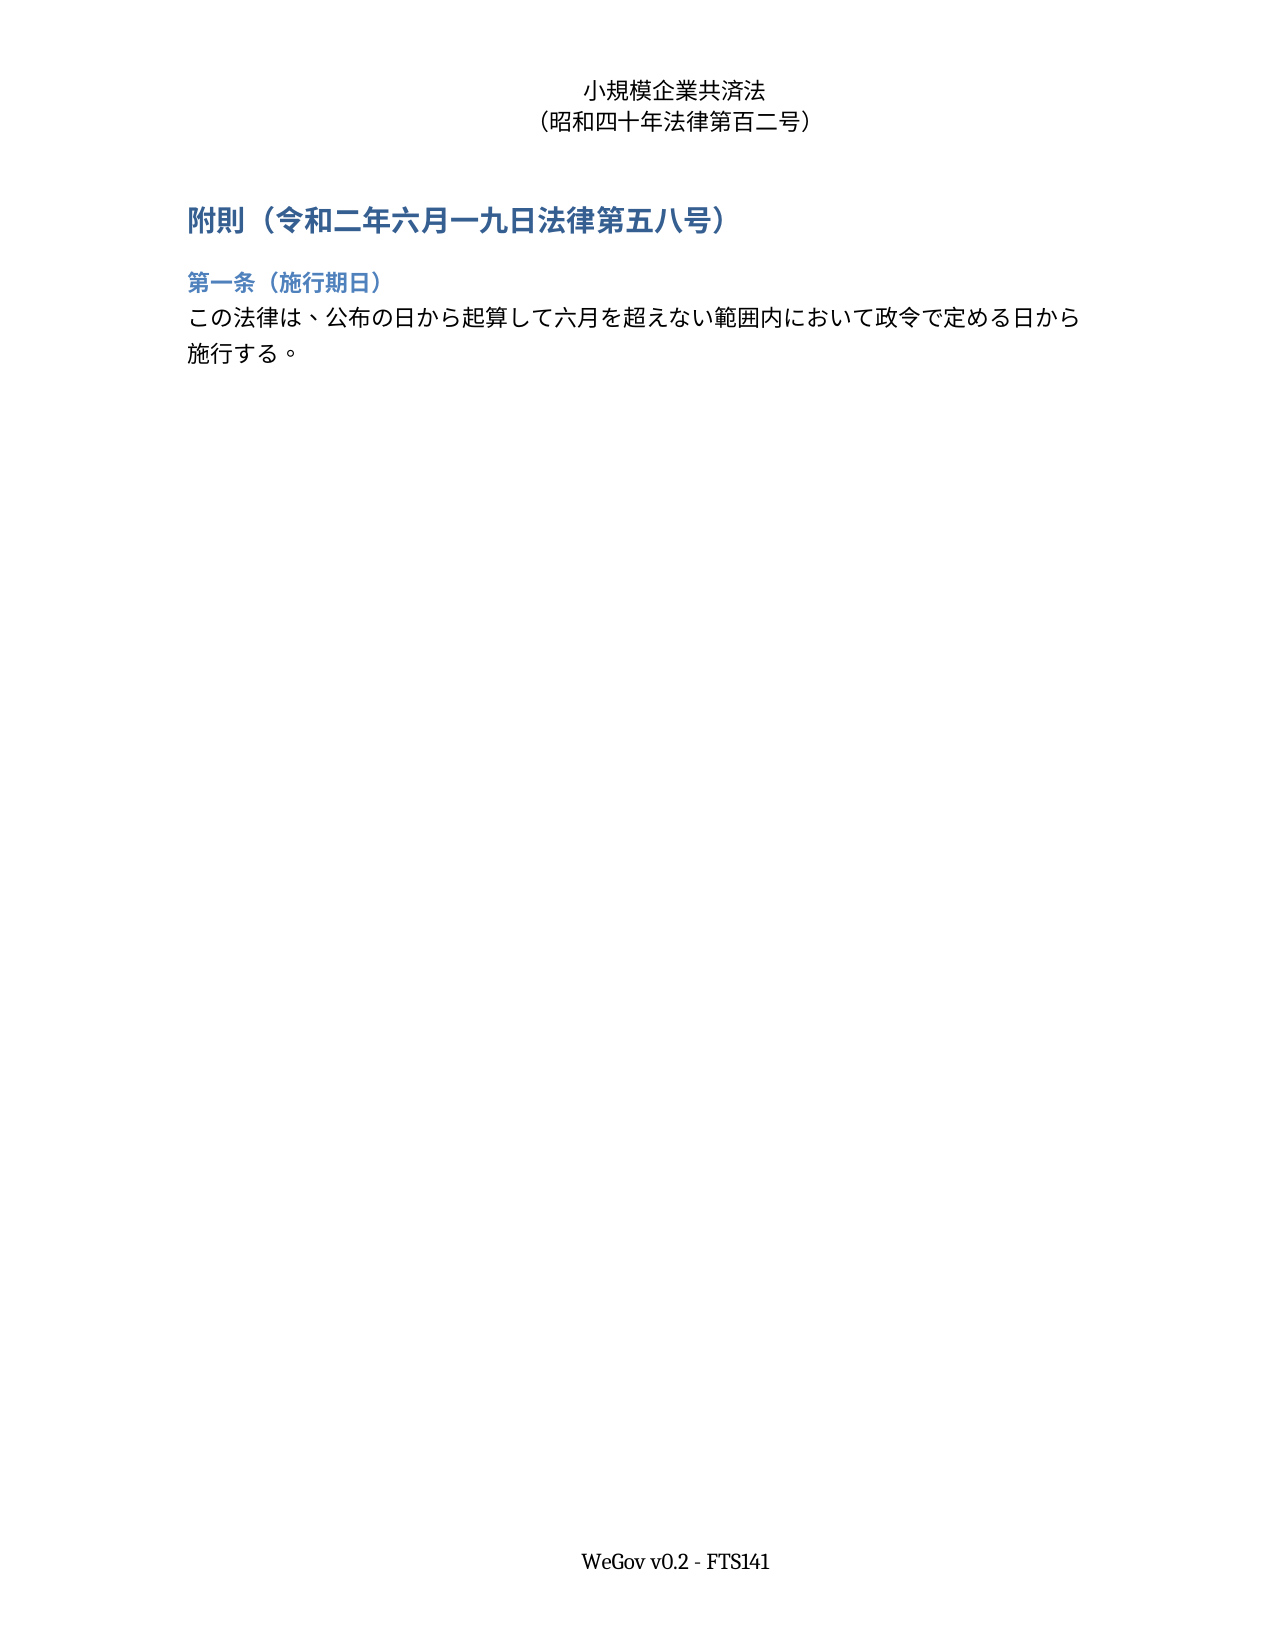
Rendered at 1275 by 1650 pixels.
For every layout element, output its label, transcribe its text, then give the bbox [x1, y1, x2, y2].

subtitle 附則（令和二年六月一九日法律第五八号） [187, 200, 1087, 240]
text この法律は、公布の日から起算して六月を超えない範囲内において政令で定める日から施行する。 [187, 302, 1087, 369]
subtitle 第一条（施行期日） [187, 266, 1087, 298]
